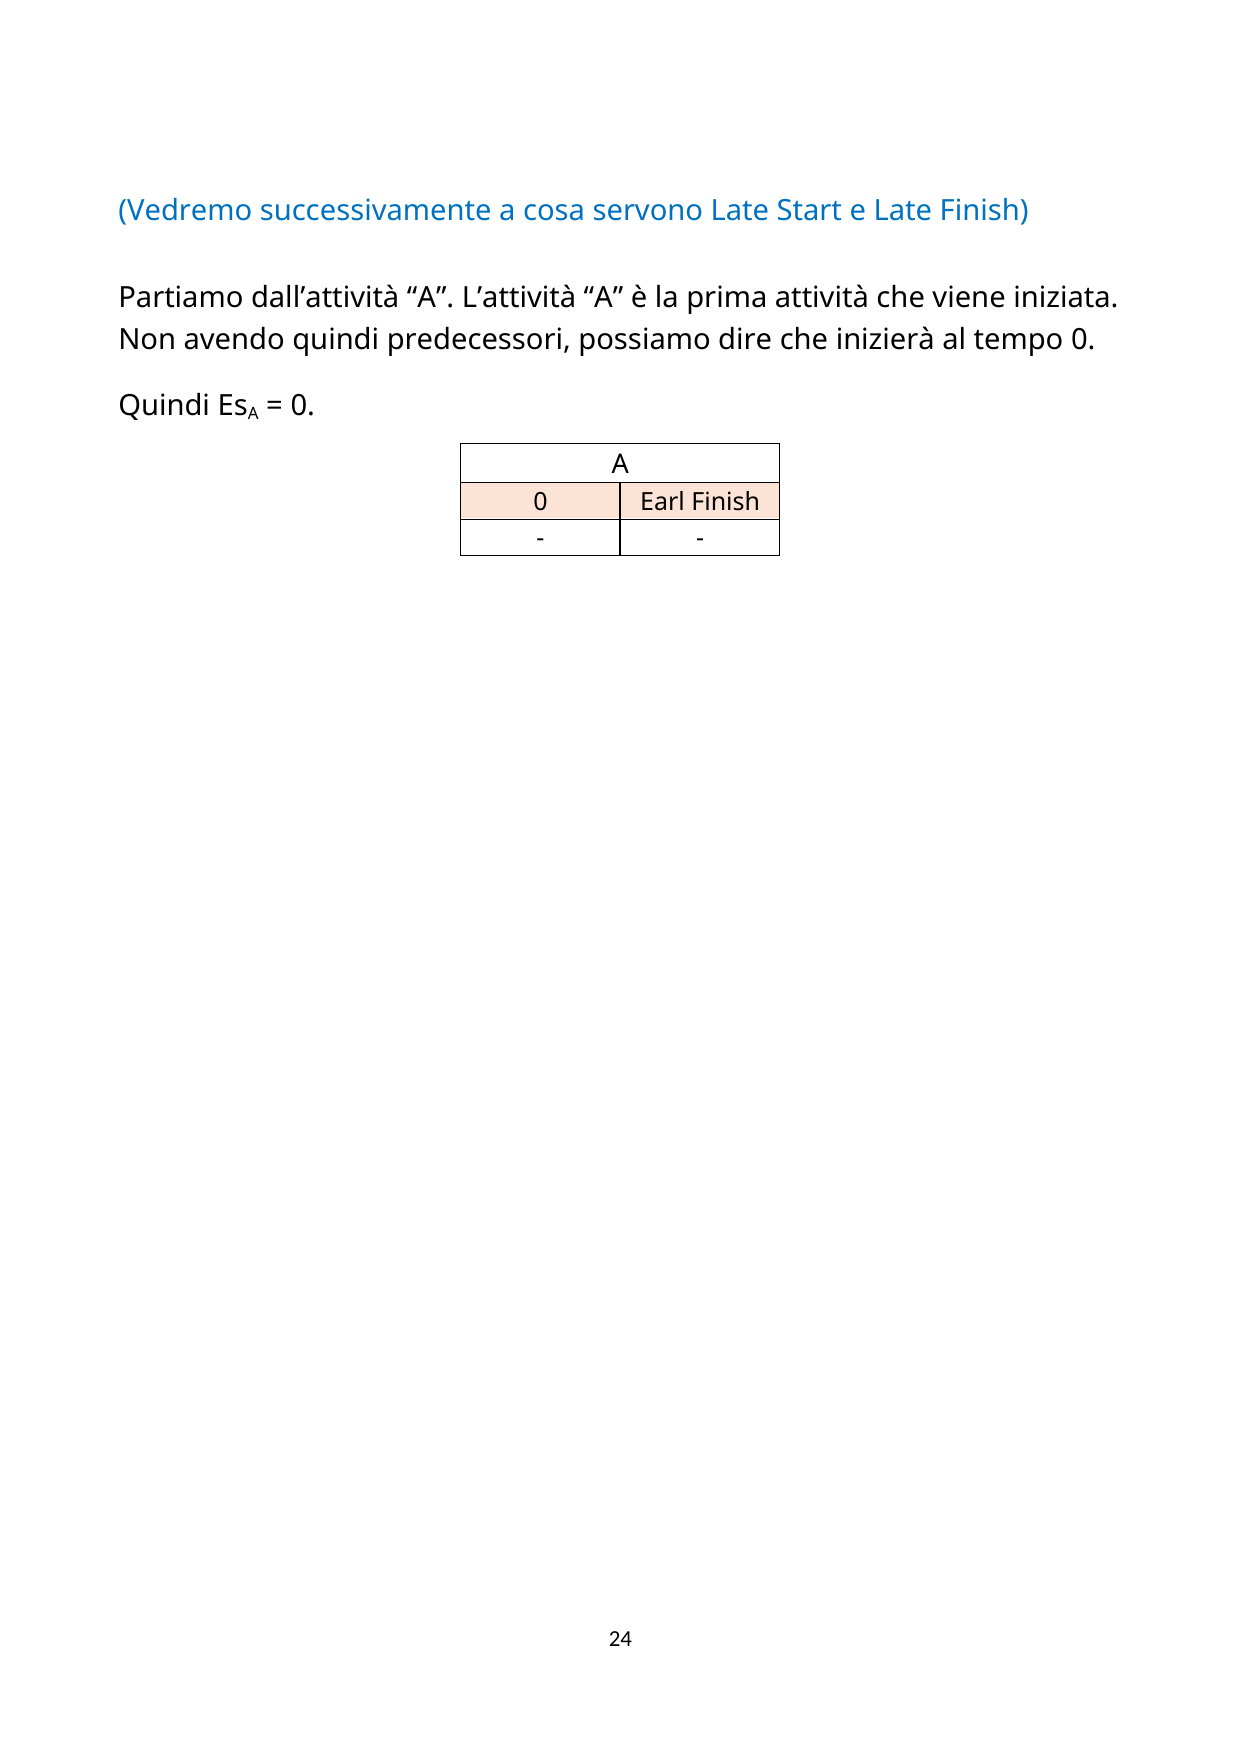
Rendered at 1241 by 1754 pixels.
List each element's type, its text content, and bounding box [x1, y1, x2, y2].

table_cell Earl Finish [621, 483, 779, 518]
text Quindi EsA = 0. [118, 385, 1122, 424]
table_cell - [461, 520, 619, 555]
text Partiamo dall’attività “A”. L’attività “A” è la prima attività che viene iniziata. Non avendo quindi predecessori, possiamo dire che inizierà al tempo 0. [118, 276, 1122, 358]
table_cell - [621, 520, 779, 555]
text (Vedremo successivamente a cosa servono Late Start e Late Finish) [118, 148, 1122, 258]
table_cell 0 [461, 483, 619, 518]
table_header A [461, 444, 779, 482]
